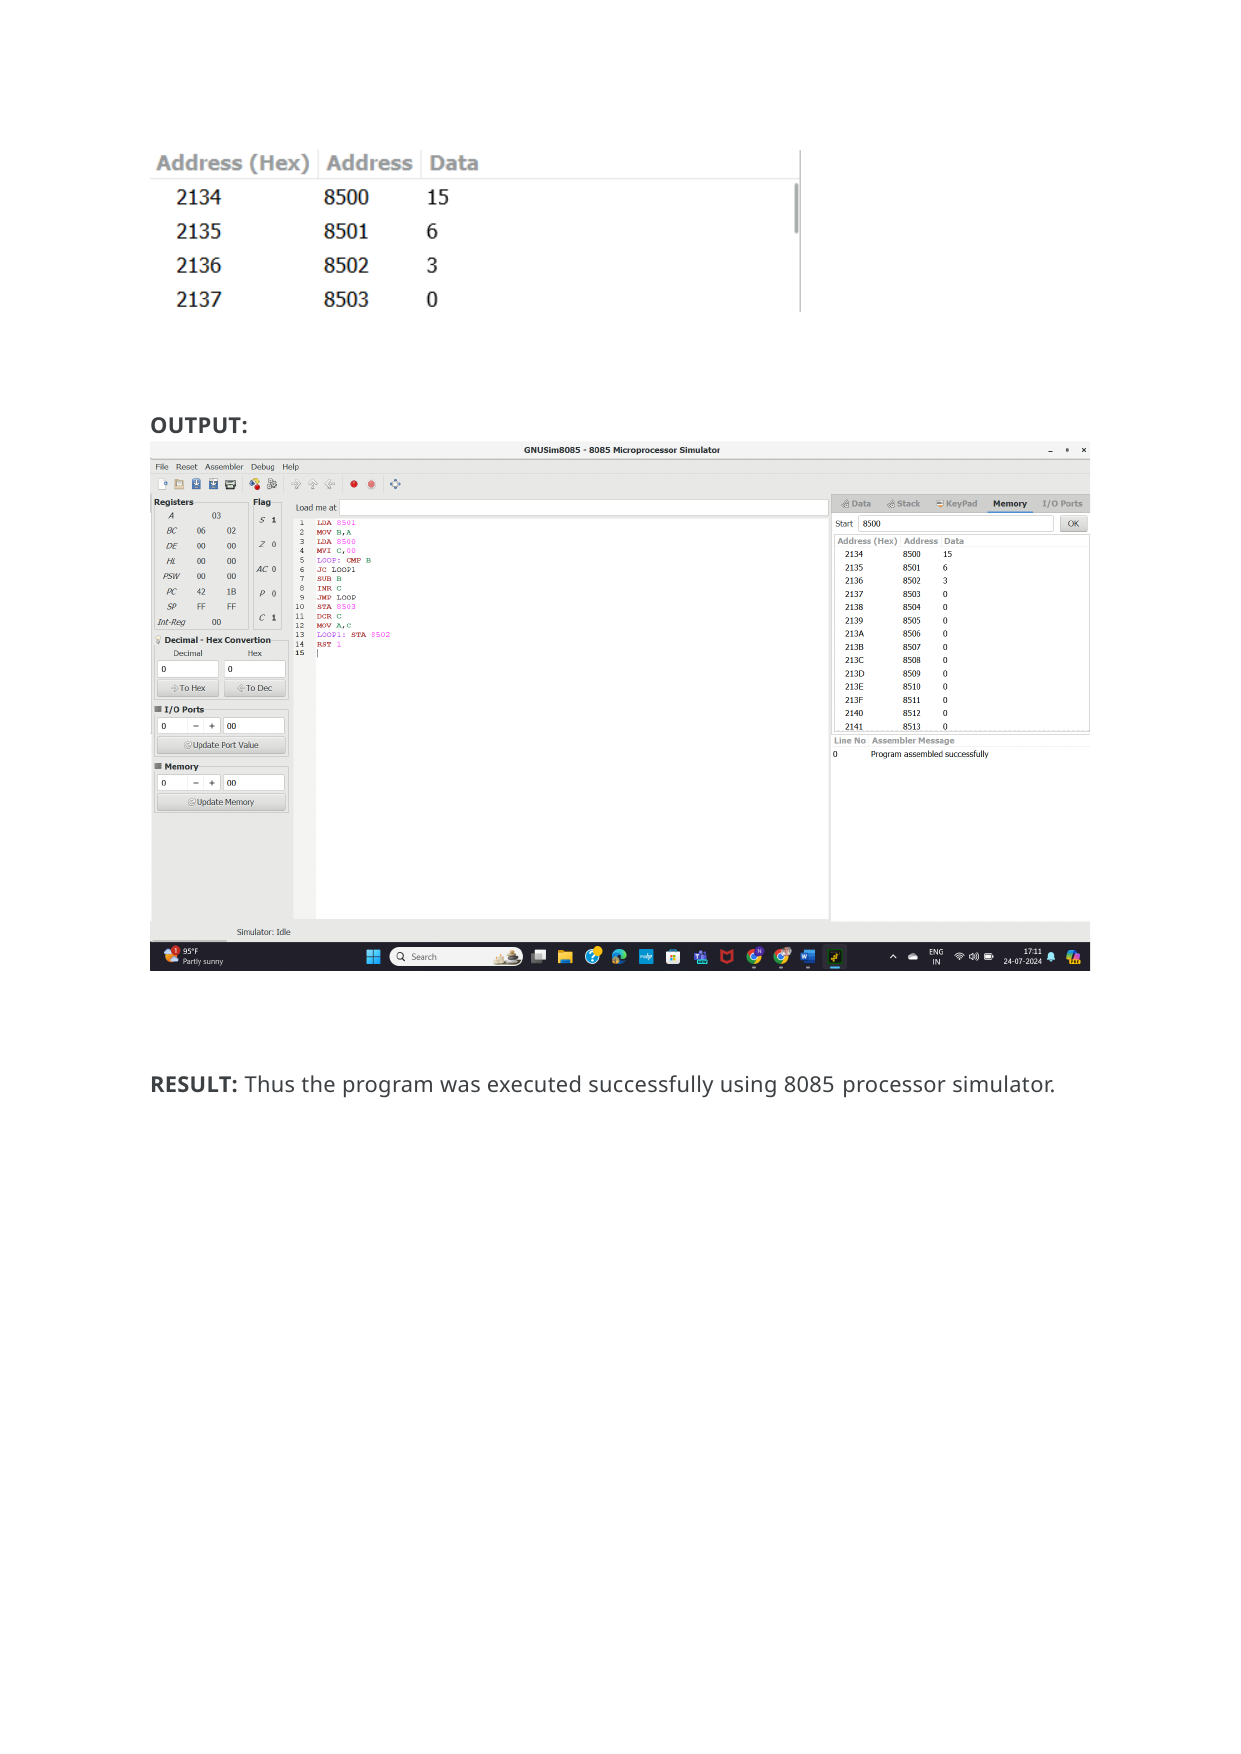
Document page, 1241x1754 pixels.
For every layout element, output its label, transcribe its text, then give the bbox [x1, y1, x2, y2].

picture [150, 150, 805, 312]
picture [150, 441, 1091, 971]
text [150, 150, 1090, 441]
